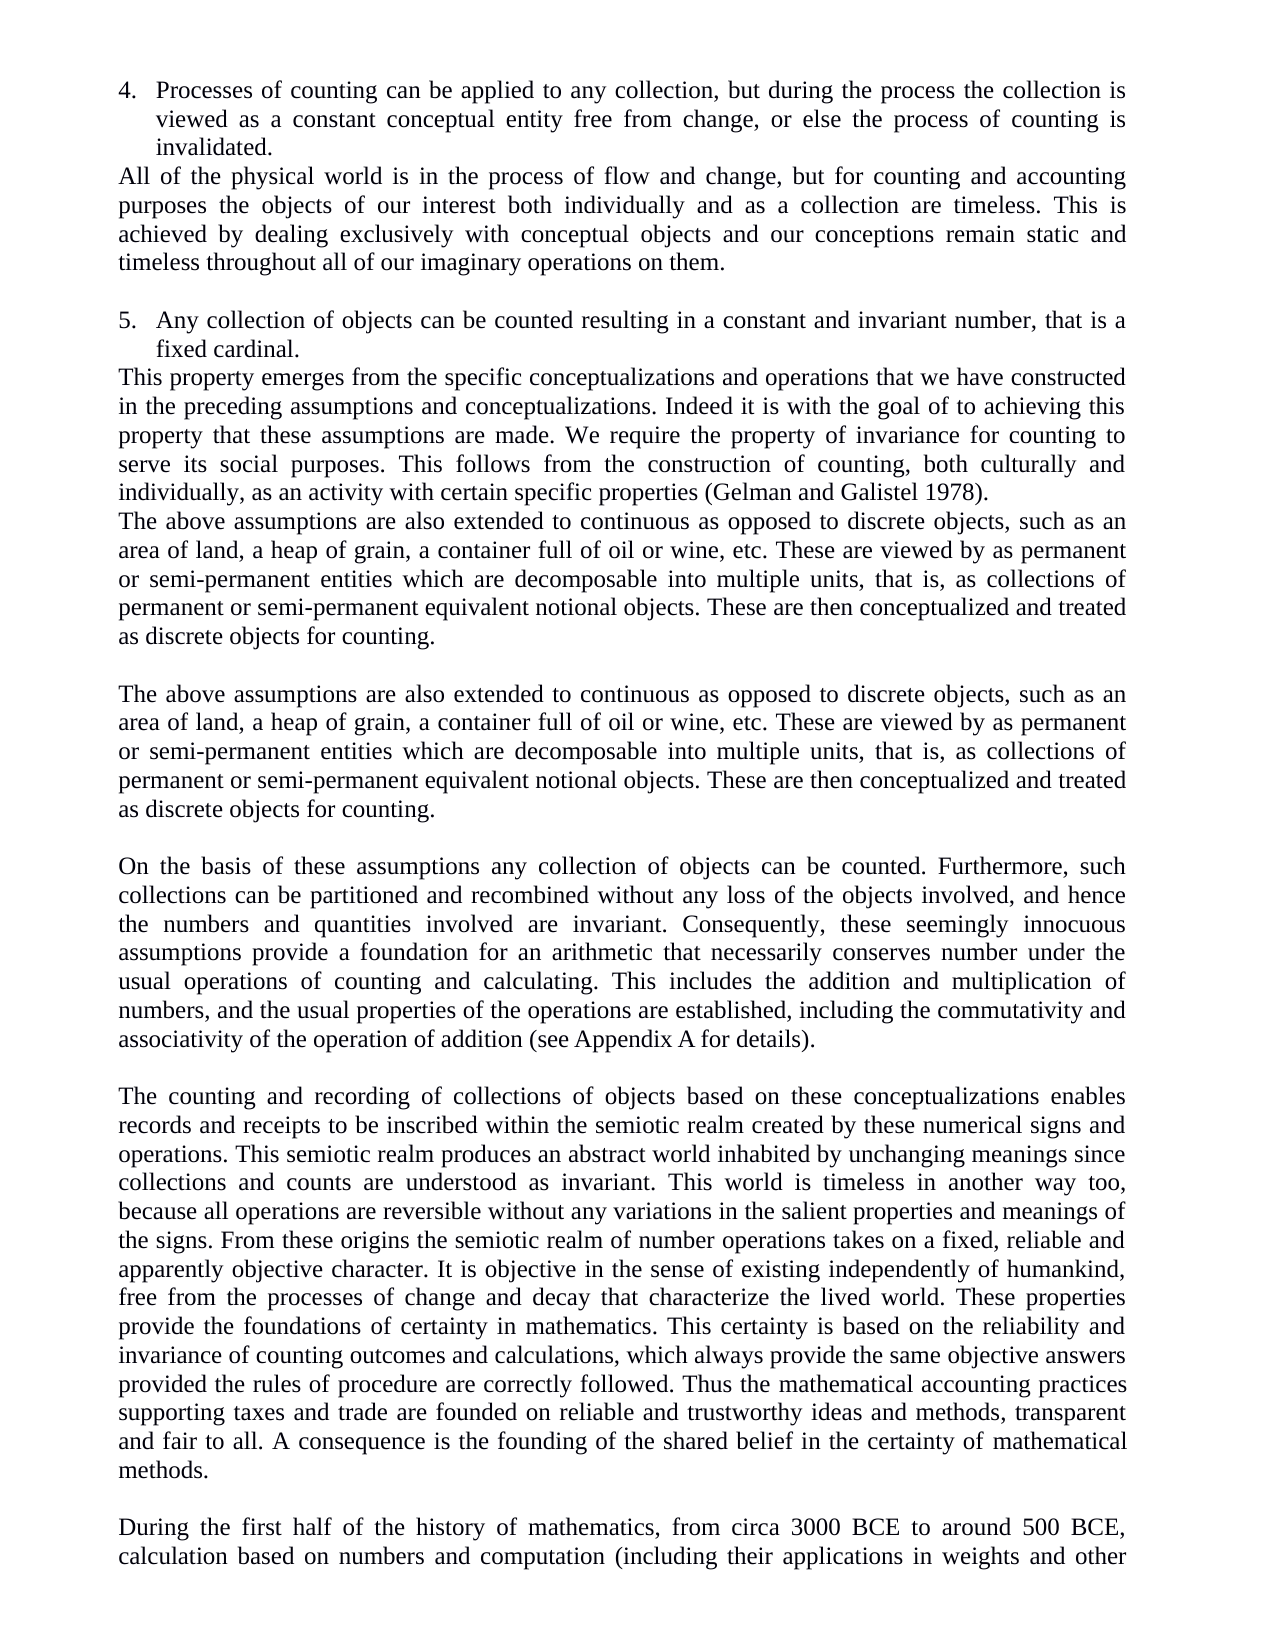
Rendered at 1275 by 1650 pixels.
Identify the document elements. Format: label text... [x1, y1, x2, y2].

text The above assumptions are also extended to continuous as opposed to discrete objects, such as an area of land, a heap of grain, a container full of oil or wine, etc. These are viewed by as permanent or semi-permanent entities which are decomposable into multiple units, that is, as collections of permanent or semi-permanent equivalent notional objects. These are then conceptualized and treated as discrete objects for counting. [118, 679, 1127, 822]
list Any collection of objects can be counted resulting in a constant and invariant number, that is a fixed cardinal. [118, 305, 1127, 362]
text All of the physical world is in the process of flow and change, but for counting and accounting purposes the objects of our interest both individually and as a collection are timeless. This is achieved by dealing exclusively with conceptual objects and our conceptions remain static and timeless throughout all of our imaginary operations on them. [118, 161, 1127, 276]
text The counting and recording of collections of objects based on these conceptualizations enables records and receipts to be inscribed within the semiotic realm created by these numerical signs and operations. This semiotic realm produces an abstract world inhabited by unchanging meanings since collections and counts are understood as invariant. This world is timeless in another way too, because all operations are reversible without any variations in the salient properties and meanings of the signs. From these origins the semiotic realm of number operations takes on a fixed, reliable and apparently objective character. It is objective in the sense of existing independently of humankind, free from the processes of change and decay that characterize the lived world. These properties provide the foundations of certainty in mathematics. This certainty is based on the reliability and invariance of counting outcomes and calculations, which always provide the same objective answers provided the rules of procedure are correctly followed. Thus the mathematical accounting practices supporting taxes and trade are founded on reliable and trustworthy ideas and methods, transparent and fair to all. A consequence is the founding of the shared belief in the certainty of mathematical methods. [118, 1081, 1127, 1484]
text On the basis of these assumptions any collection of objects can be counted. Furthermore, such collections can be partitioned and recombined without any loss of the objects involved, and hence the numbers and quantities involved are invariant. Consequently, these seemingly innocuous assumptions provide a foundation for an arithmetic that necessarily conserves number under the usual operations of counting and calculating. This includes the addition and multiplication of numbers, and the usual properties of the operations are established, including the commutativity and associativity of the operation of addition (see Appendix A for details). [118, 851, 1127, 1052]
list Processes of counting can be applied to any collection, but during the process the collection is viewed as a constant conceptual entity free from change, or else the process of counting is invalidated. [118, 75, 1127, 161]
text This property emerges from the specific conceptualizations and operations that we have constructed in the preceding assumptions and conceptualizations. Indeed it is with the goal of to achieving this property that these assumptions are made. We require the property of invariance for counting to serve its social purposes. This follows from the construction of counting, both culturally and individually, as an activity with certain specific properties (Gelman and Galistel 1978). [118, 362, 1127, 506]
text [118, 1512, 1127, 1570]
text The above assumptions are also extended to continuous as opposed to discrete objects, such as an area of land, a heap of grain, a container full of oil or wine, etc. These are viewed by as permanent or semi-permanent entities which are decomposable into multiple units, that is, as collections of permanent or semi-permanent equivalent notional objects. These are then conceptualized and treated as discrete objects for counting. [118, 506, 1127, 650]
